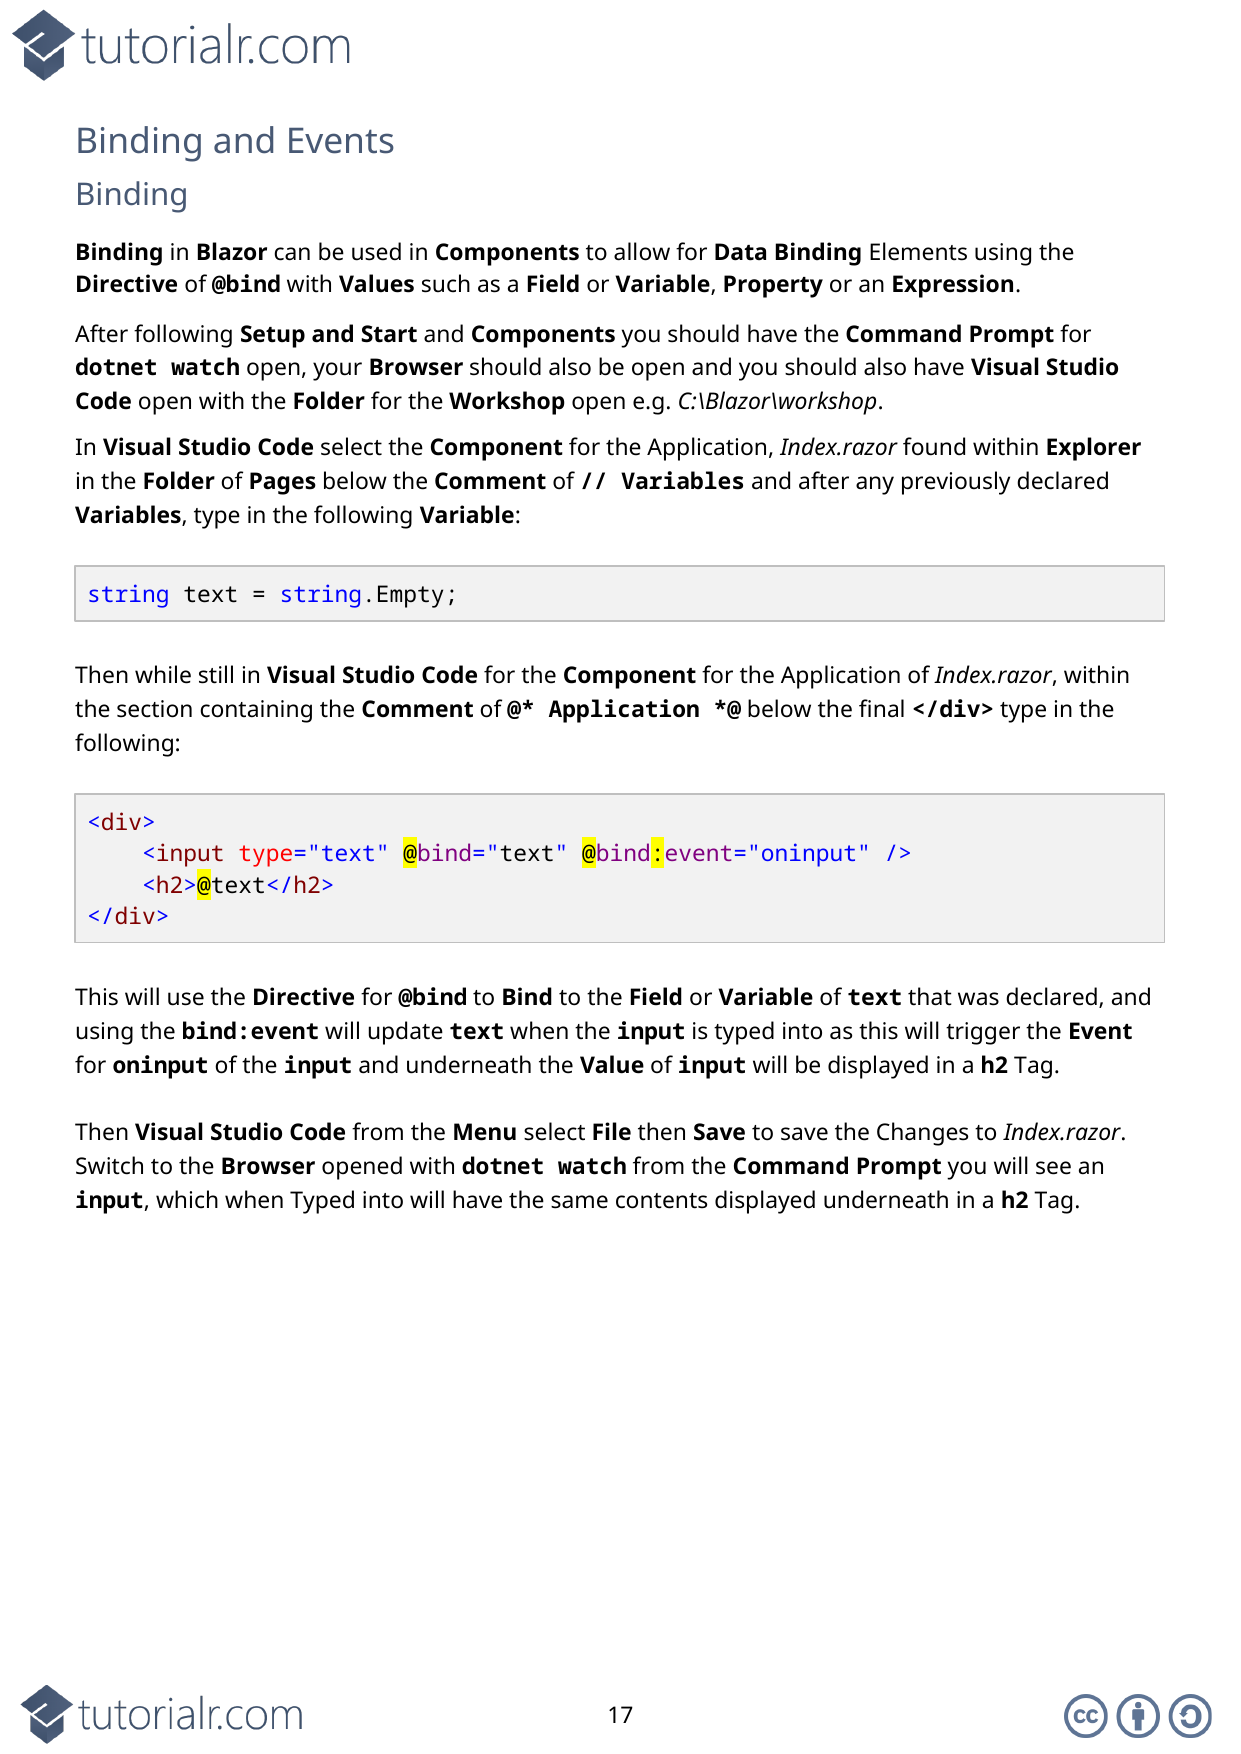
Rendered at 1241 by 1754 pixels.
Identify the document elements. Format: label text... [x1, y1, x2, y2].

picture [8, 9, 363, 81]
subtitle Binding and Events [75, 115, 1165, 163]
text In Visual Studio Code select the Component for the Application, Index.razor found within Explorer in the Folder of Pages below the Comment of // Variables and after any previously declared Variables, type in the following Variable: [75, 431, 1165, 530]
text This will use the Directive for @bind to Bind to the Field or Variable of text that was declared, and using the bind:event will update text when the input is typed into as this will trigger the Event for oninput of the input and underneath the Value of input will be displayed in a h2 Tag. [75, 981, 1165, 1080]
text Switch to the Browser opened with dotnet watch from the Command Prompt you will see an input, which when Typed into will have the same contents displayed underneath in a h2 Tag. [75, 1150, 1165, 1215]
subtitle Binding [75, 172, 1165, 214]
text Binding in Blazor can be used in Components to allow for Data Binding Elements using the Directive of @bind with Values such as a Field or Variable, Property or an Expression. [75, 236, 1165, 299]
text Then while still in Visual Studio Code for the Component for the Application of Index.razor, within the section containing the Comment of @* Application *@ below the final </div> type in the following: [75, 659, 1165, 758]
picture [1064, 1694, 1212, 1738]
picture [17, 1685, 313, 1744]
text Then Visual Studio Code from the Menu select File then Save to save the Changes to Index.razor. [75, 1116, 1165, 1147]
text After following Setup and Start and Components you should have the Command Prompt for dotnet watch open, your Browser should also be open and you should also have Visual Studio Code open with the Folder for the Workshop open e.g. C:\Blazor\workshop. [75, 317, 1165, 416]
